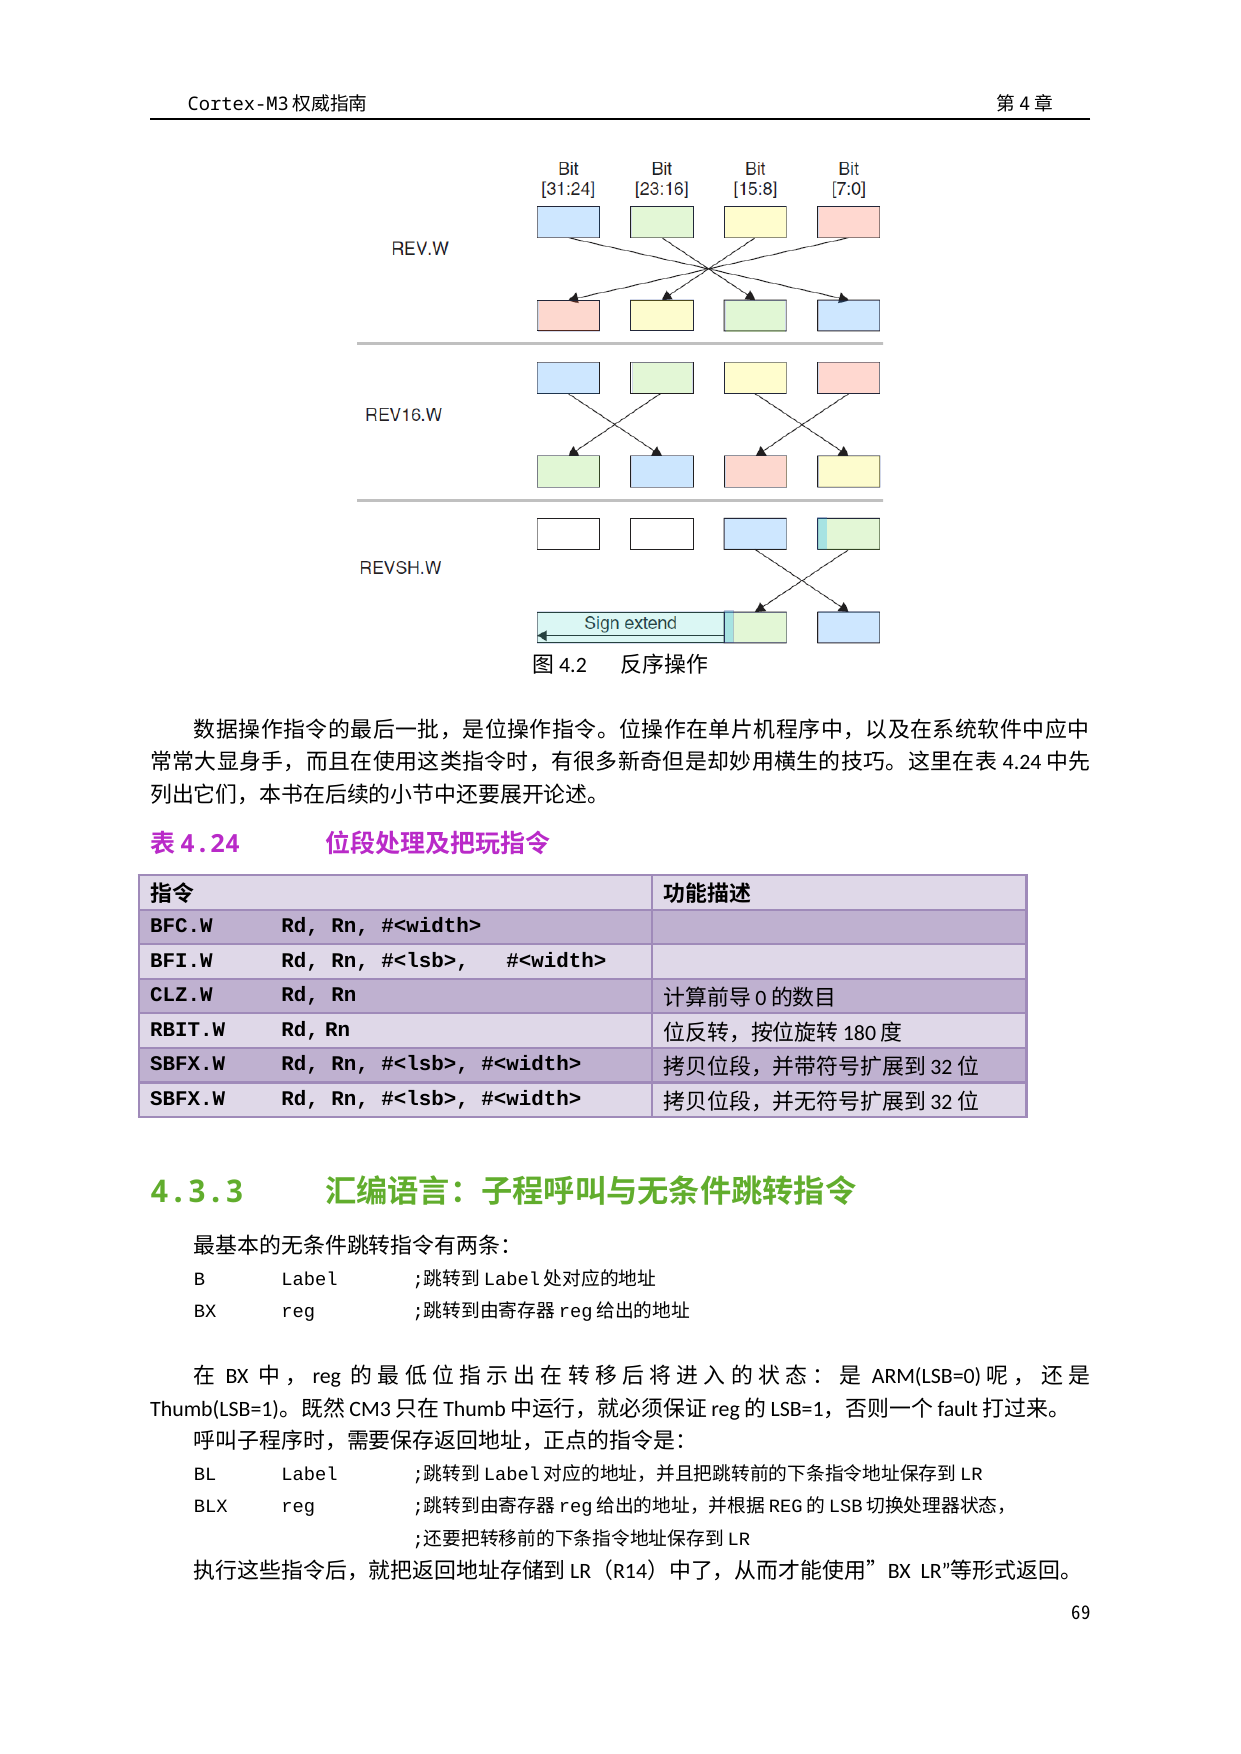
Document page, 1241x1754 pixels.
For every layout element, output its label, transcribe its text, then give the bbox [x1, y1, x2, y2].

text 数据操作指令的最后一批，是位操作指令。位操作在单片机程序中，以及在系统软件中应中常常大显身手，而且在使用这类指令时，有很多新奇但是却妙用横生的技巧。这里在表4.24中先列出它们，本书在后续的小节中还要展开论述。 [150, 711, 1090, 809]
table_cell 位反转，按位旋转180度 [653, 1014, 1025, 1047]
table_cell [653, 945, 1025, 978]
text BL Label ;跳转到Label对应的地址，并且把跳转前的下条指令地址保存到LR [150, 1456, 1090, 1488]
table_cell [653, 911, 1025, 943]
text BX reg ;跳转到由寄存器reg给出的地址 [150, 1293, 1090, 1326]
table_cell 拷贝位段，并带符号扩展到32位 [653, 1049, 1025, 1081]
subtitle 4.3.3 汇编语言：子程呼叫与无条件跳转指令 [150, 1157, 1090, 1222]
table_cell SBFX.W Rd, Rn, #<lsb>, #<width> [140, 1084, 651, 1116]
table_header 指令 [140, 876, 651, 908]
table_cell RBIT.W Rd, Rn [140, 1014, 651, 1047]
picture [357, 158, 884, 646]
table_cell 拷贝位段，并无符号扩展到32位 [653, 1084, 1025, 1116]
table_header 功能描述 [653, 876, 1025, 908]
text 图4.2 反序操作 [150, 646, 1090, 679]
text 最基本的无条件跳转指令有两条： [150, 1228, 1090, 1261]
table_cell BFC.W Rd, Rn, #<width> [140, 911, 651, 943]
text B Label ;跳转到Label处对应的地址 [150, 1261, 1090, 1293]
text BLX reg ;跳转到由寄存器reg给出的地址，并根据REG的LSB切换处理器状态， [150, 1488, 1090, 1521]
table_cell BFI.W Rd, Rn, #<lsb>, #<width> [140, 945, 651, 978]
table_cell SBFX.W Rd, Rn, #<lsb>, #<width> [140, 1049, 651, 1081]
table_cell 计算前导0的数目 [653, 980, 1025, 1012]
table_cell CLZ.W Rd, Rn [140, 980, 651, 1012]
text ;还要把转移前的下条指令地址保存到LR [150, 1521, 1090, 1553]
text 执行这些指令后，就把返回地址存储到LR（R14）中了，从而才能使用”BX LR”等形式返回。 [150, 1553, 1090, 1586]
subtitle 表4.24 位段处理及把玩指令 [150, 809, 1090, 874]
text 呼叫子程序时，需要保存返回地址，正点的指令是： [150, 1423, 1090, 1456]
text 在BX中，reg的最低位指示出在转移后将进入的状态：是ARM(LSB=0)呢，还是Thumb(LSB=1)。既然CM3只在Thumb中运行，就必须保证reg的LSB=1，否则一个fault打过来。 [150, 1358, 1090, 1423]
